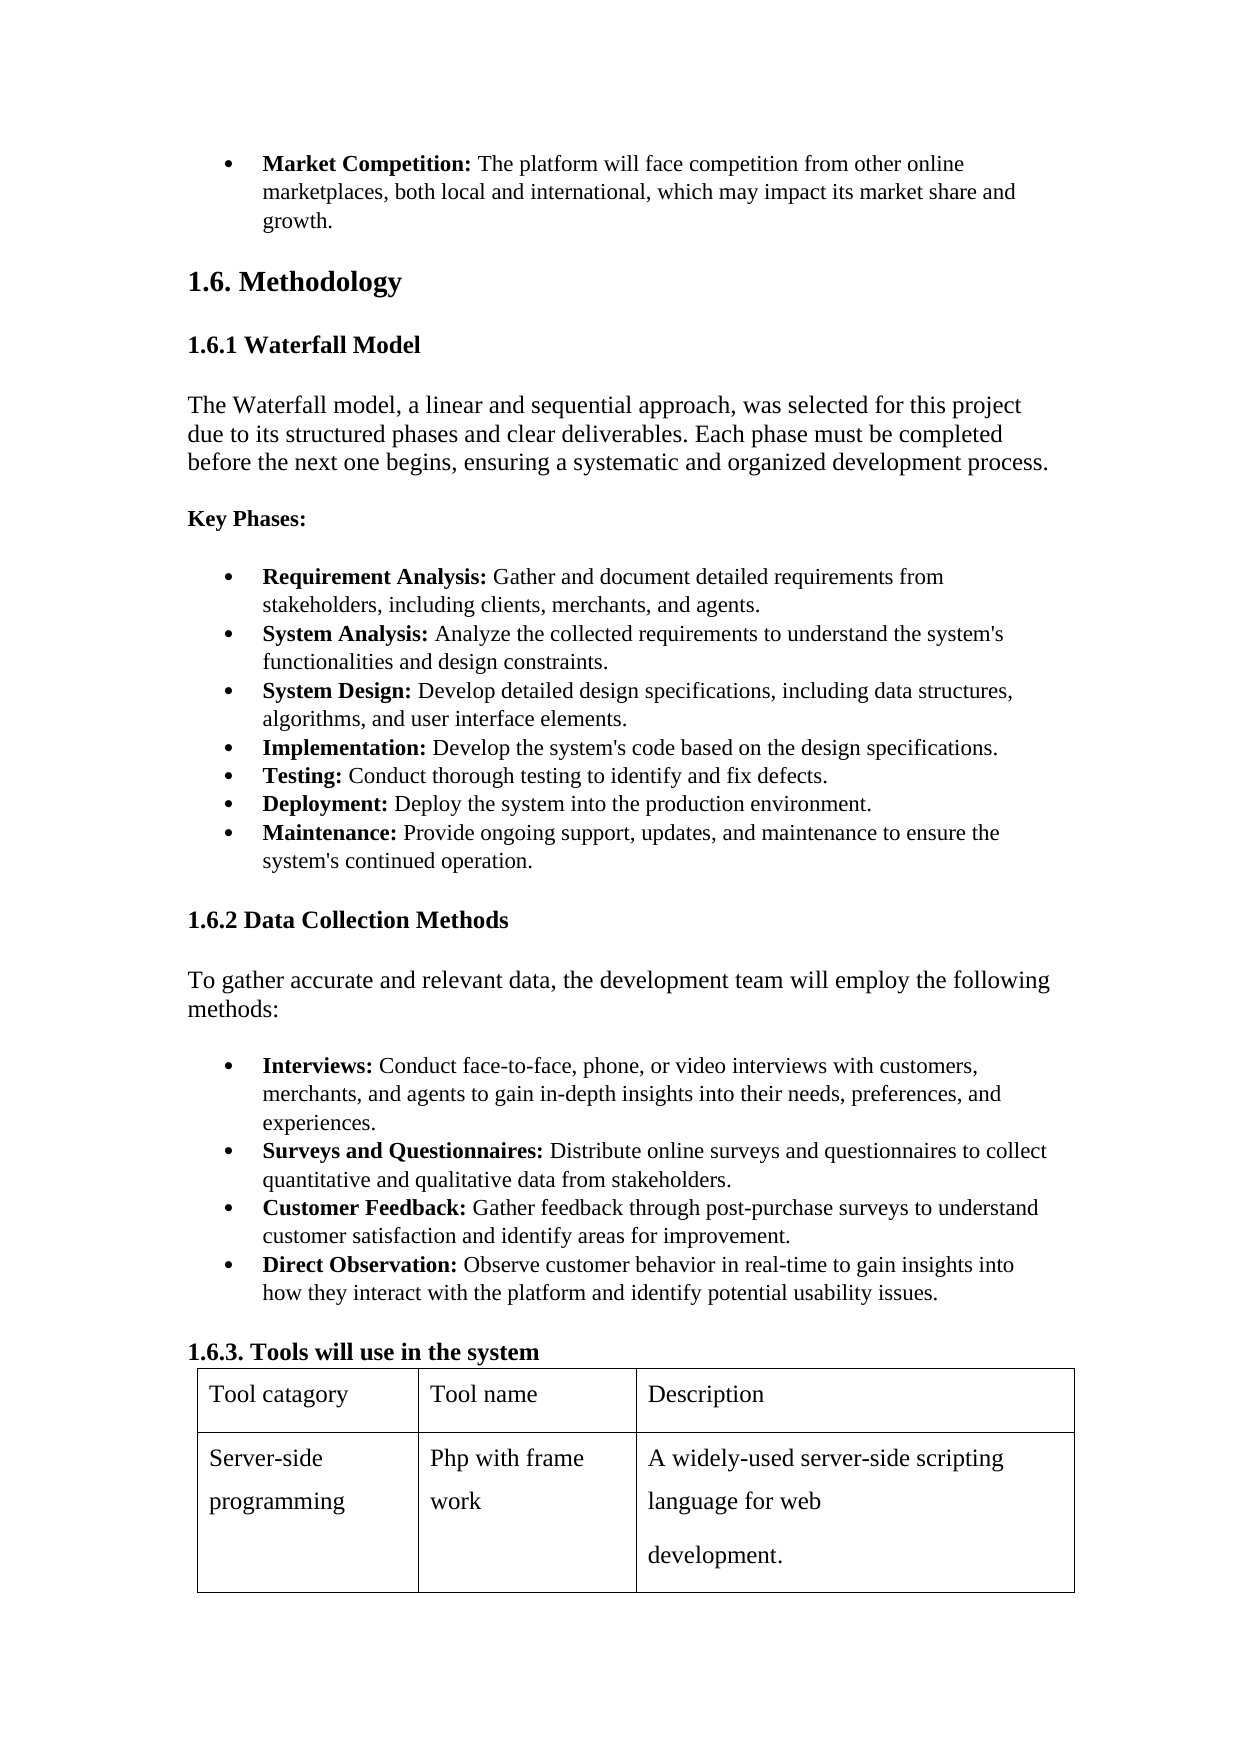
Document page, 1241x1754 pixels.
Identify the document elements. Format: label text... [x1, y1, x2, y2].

list Requirement Analysis: Gather and document detailed requirements from stakeholders, including clients, merchants, and agents. [225, 563, 1053, 618]
list System Design: Develop detailed design specifications, including data structures, algorithms, and user interface elements. [225, 677, 1053, 732]
subtitle 1.6.3. Tools will use in the system [187, 1337, 1053, 1366]
text To gather accurate and relevant data, the development team will employ the following methods: [187, 965, 1053, 1023]
table_cell A widely-used server-side scripting language for web development. [637, 1433, 1074, 1592]
list Market Competition: The platform will face competition from other online marketplaces, both local and international, which may impact its market share and growth. [225, 150, 1053, 233]
list Testing: Conduct thorough testing to identify and fix defects. [225, 762, 1053, 788]
list Surveys and Questionnaires: Distribute online surveys and questionnaires to collect quantitative and qualitative data from stakeholders. [225, 1137, 1053, 1192]
list Deployment: Deploy the system into the production environment. [225, 791, 1053, 817]
table_header Tool catagory [198, 1369, 418, 1432]
subtitle 1.6. Methodology [187, 264, 1053, 298]
subtitle 1.6.2 Data Collection Methods [187, 905, 1053, 934]
list System Analysis: Analyze the collected requirements to understand the system's functionalities and design constraints. [225, 620, 1053, 675]
table_header Tool name [419, 1369, 636, 1432]
subtitle 1.6.1 Waterfall Model [187, 330, 1053, 358]
text The Waterfall model, a linear and sequential approach, was selected for this project due to its structured phases and clear deliverables. Each phase must be completed before the next one begins, ensuring a systematic and organized development process. [187, 390, 1053, 476]
table_cell Server-side programming [198, 1433, 418, 1592]
list Interviews: Conduct face-to-face, phone, or video interviews with customers, merchants, and agents to gain in-depth insights into their needs, preferences, and experiences. [225, 1052, 1053, 1135]
list Customer Feedback: Gather feedback through post-purchase surveys to understand customer satisfaction and identify areas for improvement. [225, 1194, 1053, 1249]
list Implementation: Develop the system's code based on the design specifications. [225, 734, 1053, 760]
table_header Description [637, 1369, 1074, 1432]
list Direct Observation: Observe customer behavior in real-time to gain insights into how they interact with the platform and identify potential usability issues. [225, 1251, 1053, 1306]
table_cell Php with frame work [419, 1433, 636, 1592]
text Key Phases: [187, 505, 1053, 532]
list Maintenance: Provide ongoing support, updates, and maintenance to ensure the system's continued operation. [225, 819, 1053, 874]
